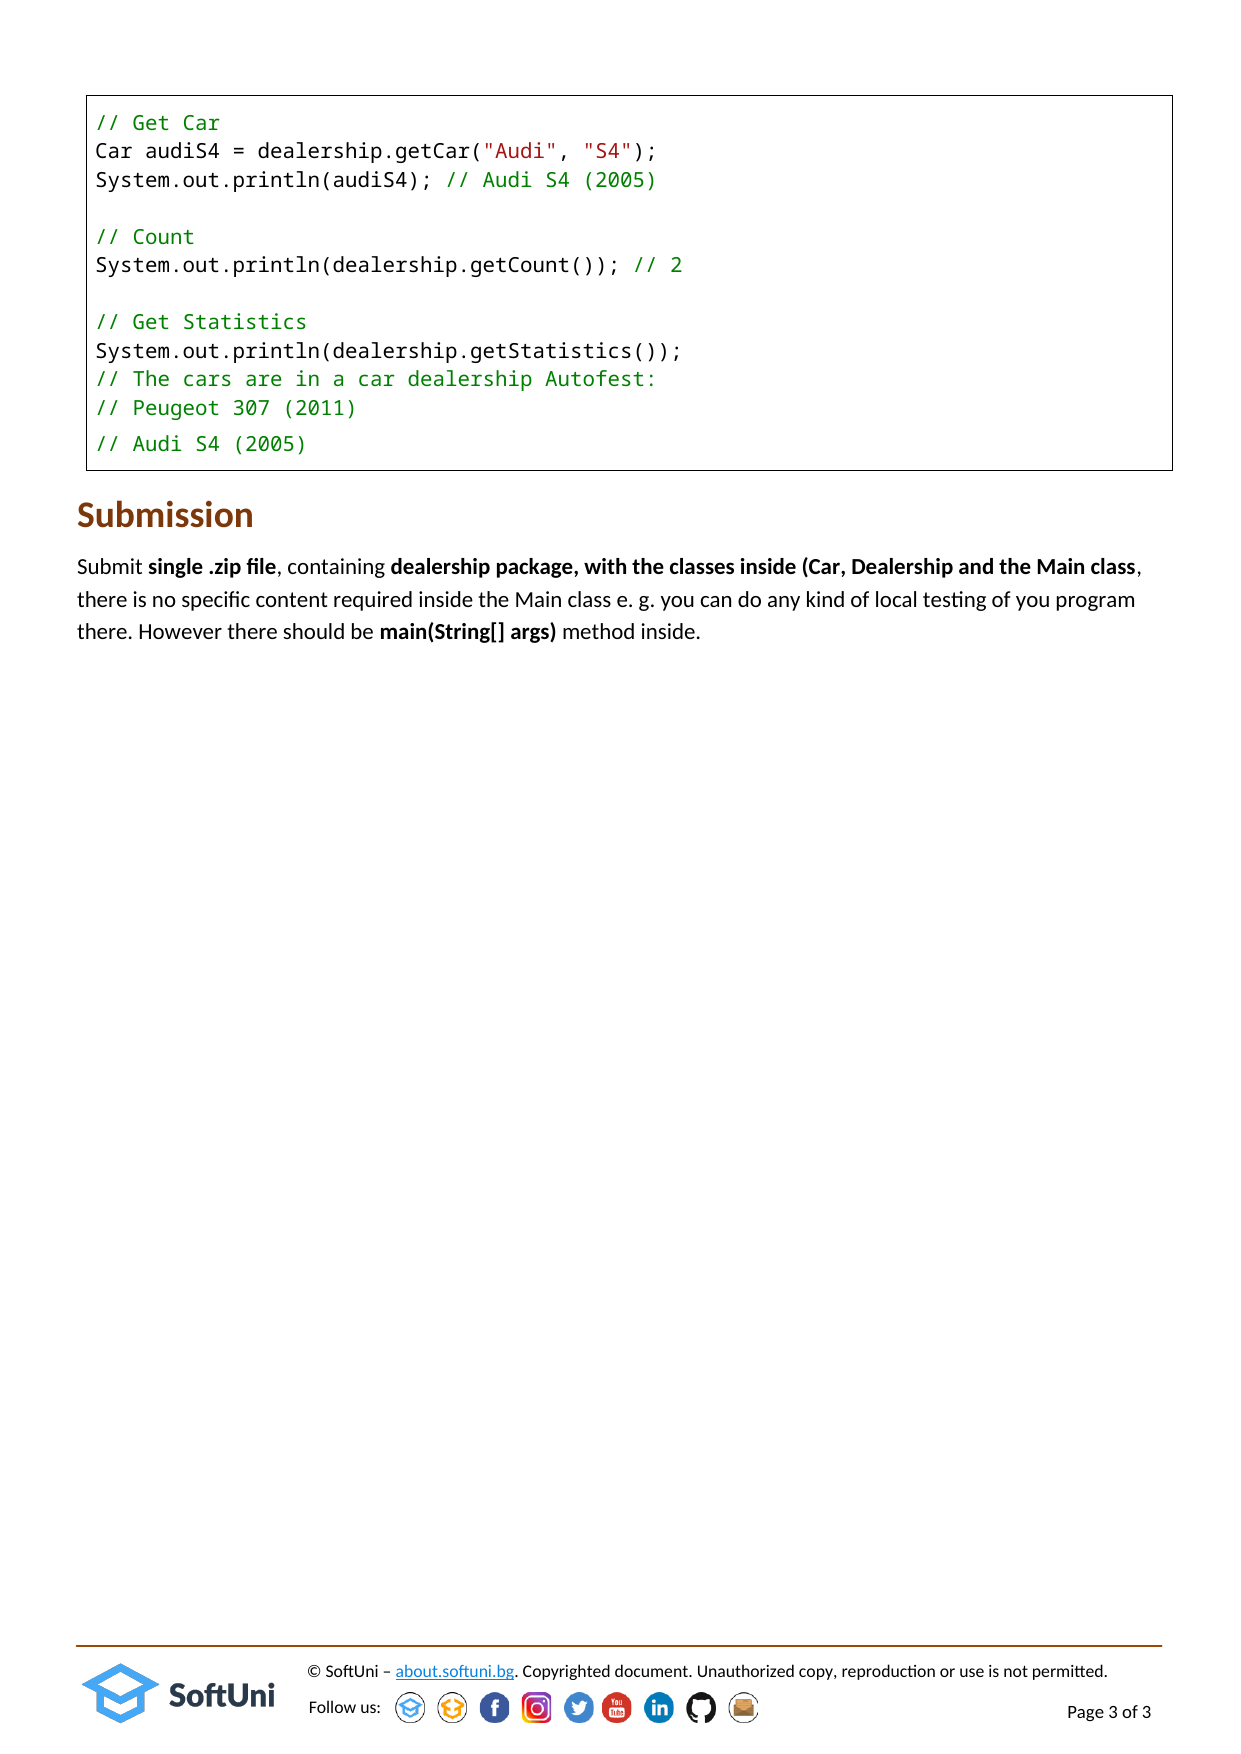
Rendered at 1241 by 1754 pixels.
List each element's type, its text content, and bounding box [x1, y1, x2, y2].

picture [437, 1692, 467, 1723]
picture [521, 1692, 552, 1723]
picture [666, 1715, 674, 1723]
picture [686, 1692, 716, 1723]
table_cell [87, 96, 1172, 469]
picture [644, 1713, 652, 1723]
picture [602, 1692, 632, 1723]
picture [728, 1692, 758, 1723]
picture [658, 1705, 667, 1715]
picture [479, 1692, 510, 1723]
subtitle Submission [77, 491, 1163, 537]
picture [644, 1692, 654, 1702]
picture [395, 1692, 425, 1723]
picture [665, 1692, 674, 1701]
picture [564, 1692, 594, 1723]
text Submit single .zip file, containing dealership package, with the classes inside (Car, Dealership and the Main class, there is no specific content required inside the Main class e. g. you can do any kind of local testing of you program there. However there should be main(String[] args) method inside. [77, 552, 1163, 645]
picture [75, 1658, 281, 1729]
